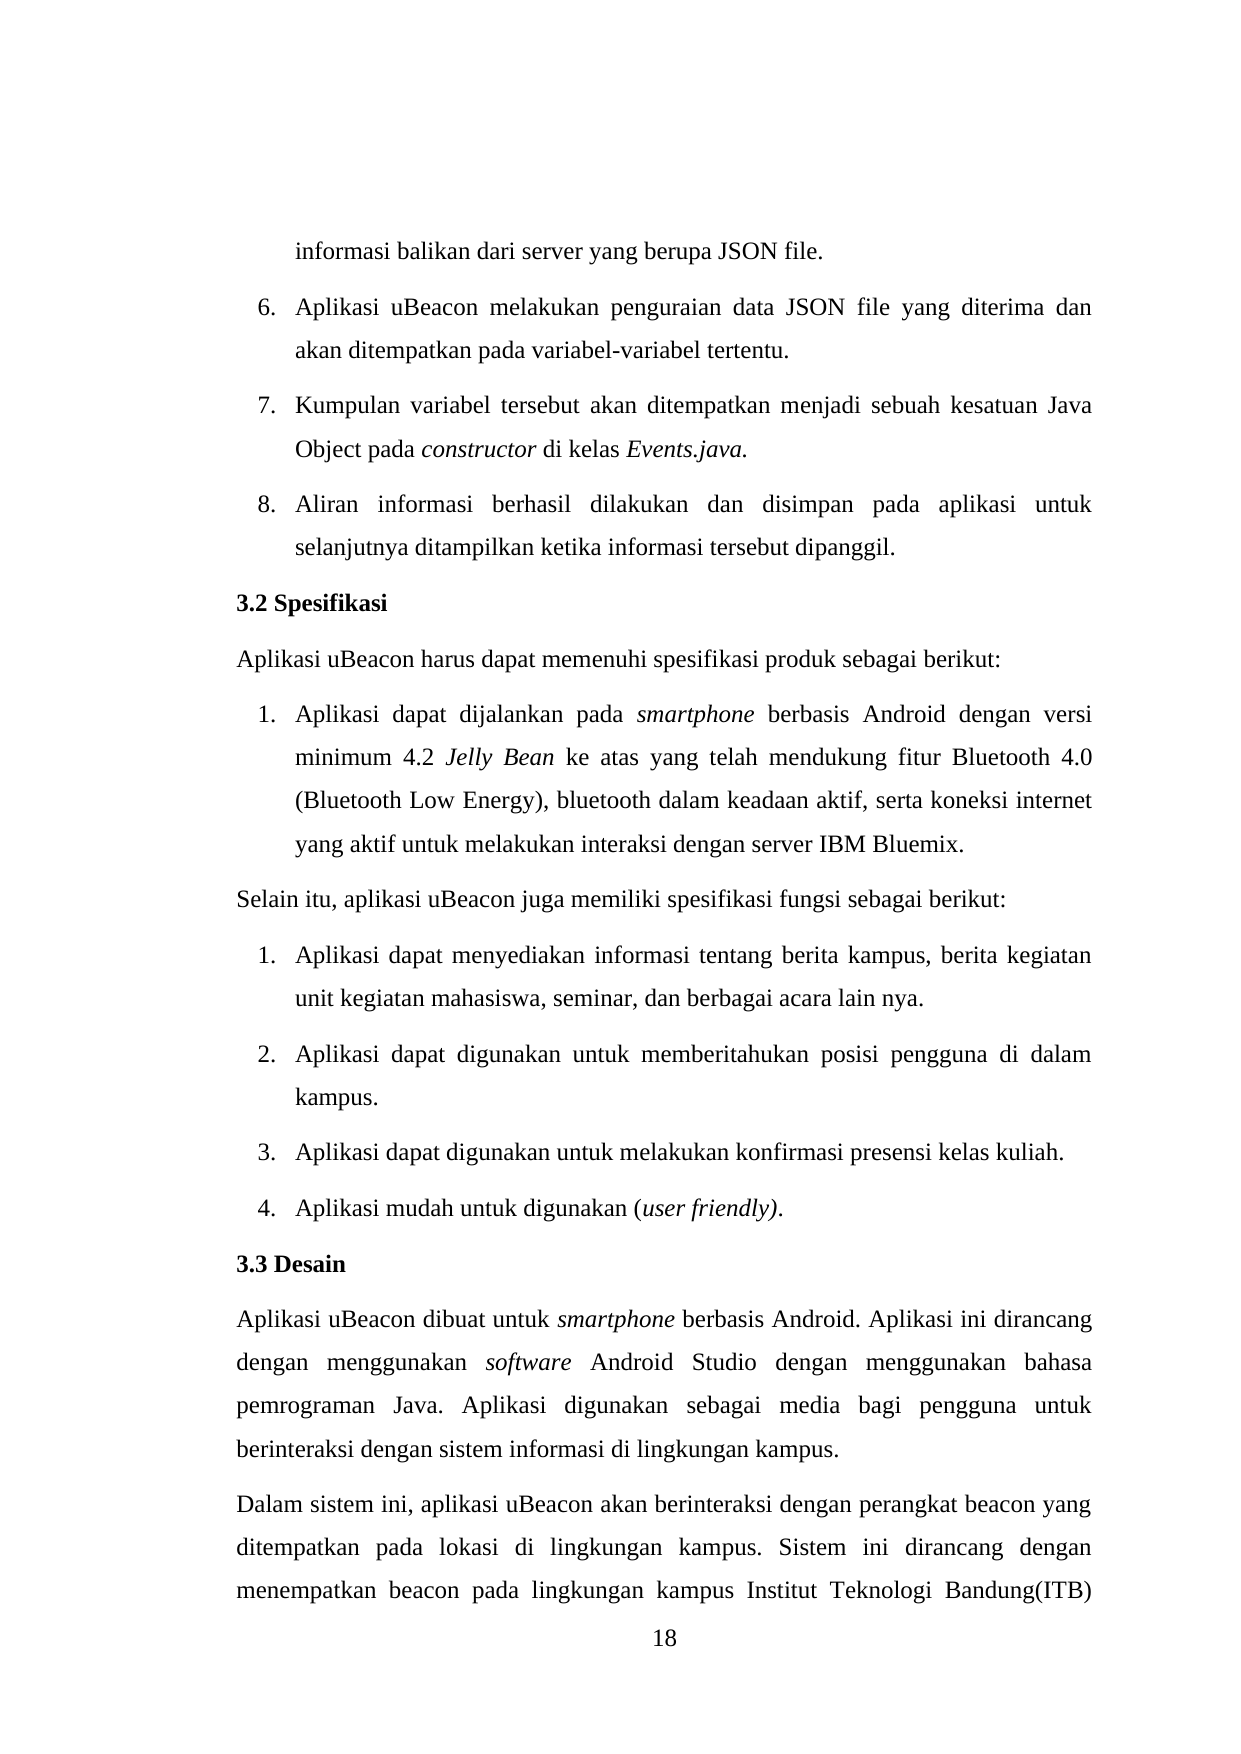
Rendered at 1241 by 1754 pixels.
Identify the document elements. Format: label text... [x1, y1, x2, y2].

text Aplikasi uBeacon dibuat untuk smartphone berbasis Android. Aplikasi ini dirancang dengan menggunakan software Android Studio dengan menggunakan bahasa pemrograman Java. Aplikasi digunakan sebagai media bagi pengguna untuk berinteraksi dengan sistem informasi di lingkungan kampus. [236, 1304, 1092, 1462]
list Kumpulan variabel tersebut akan ditempatkan menjadi sebuah kesatuan Java Object pada constructor di kelas Events.java. [257, 391, 1092, 462]
text Selain itu, aplikasi uBeacon juga memiliki spesifikasi fungsi sebagai berikut: [236, 884, 1092, 913]
list Aplikasi dapat digunakan untuk melakukan konfirmasi presensi kelas kuliah. [257, 1137, 1092, 1166]
text Aplikasi uBeacon harus dapat memenuhi spesifikasi produk sebagai berikut: [236, 644, 1092, 672]
text 3.3 Desain [236, 1249, 1092, 1277]
list Aliran informasi berhasil dilakukan dan disimpan pada aplikasi untuk selanjutnya ditampilkan ketika informasi tersebut dipanggil. [257, 489, 1092, 561]
list Aplikasi dapat digunakan untuk memberitahukan posisi pengguna di dalam kampus. [257, 1039, 1092, 1111]
list Aplikasi dapat dijalankan pada smartphone berbasis Android dengan versi minimum 4.2 Jelly Bean ke atas yang telah mendukung fitur Bluetooth 4.0 (Bluetooth Low Energy), bluetooth dalam keadaan aktif, serta koneksi internet yang aktif untuk melakukan interaksi dengan server IBM Bluemix. [257, 699, 1092, 857]
list Aplikasi mudah untuk digunakan (user friendly). [257, 1193, 1092, 1222]
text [236, 1489, 1092, 1604]
text 3.2 Spesifikasi [236, 588, 1092, 617]
list Aplikasi dapat menyediakan informasi tentang berita kampus, berita kegiatan unit kegiatan mahasiswa, seminar, dan berbagai acara lain nya. [257, 940, 1092, 1012]
list Aplikasi uBeacon melakukan penguraian data JSON file yang diterima dan akan ditempatkan pada variabel-variabel tertentu. [257, 292, 1092, 364]
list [257, 236, 1092, 265]
